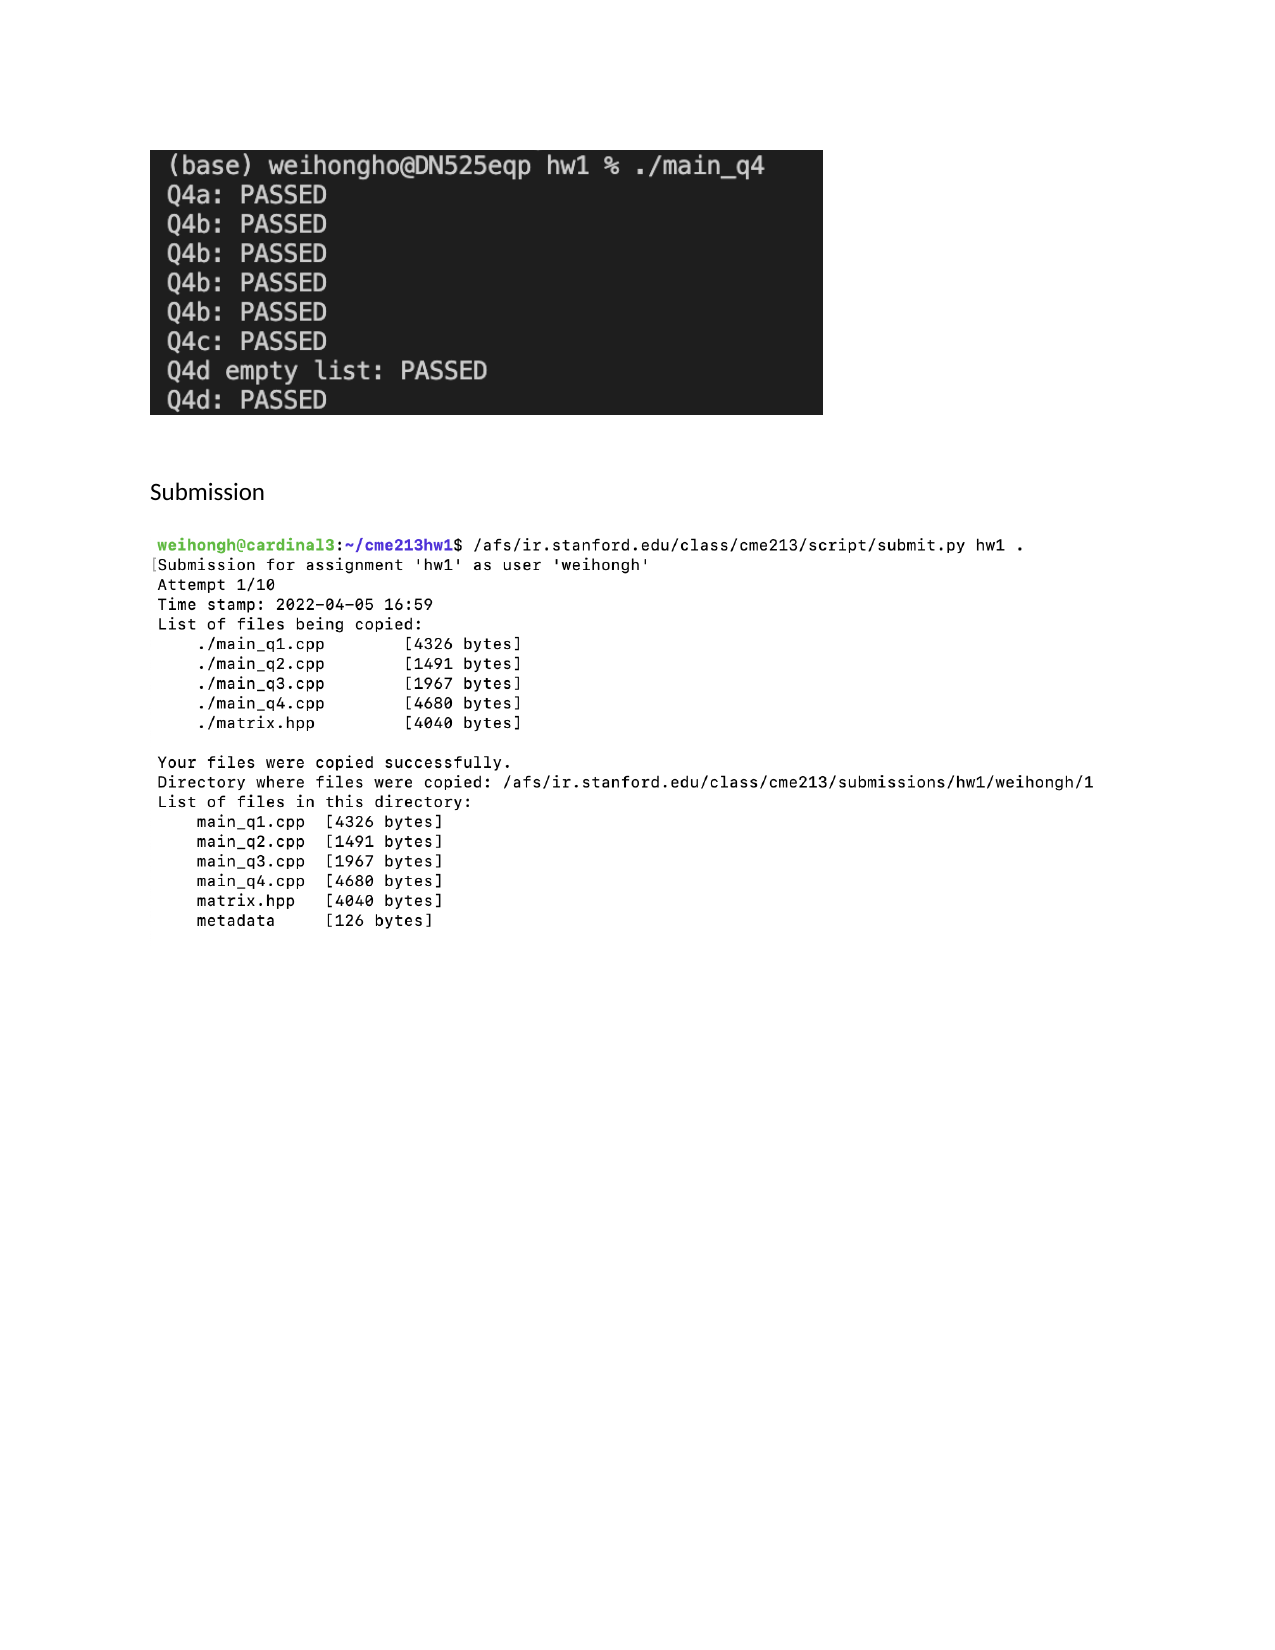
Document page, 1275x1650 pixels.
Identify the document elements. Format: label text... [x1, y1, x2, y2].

picture [150, 150, 823, 415]
picture [150, 536, 1125, 948]
text Submission [150, 476, 1125, 506]
